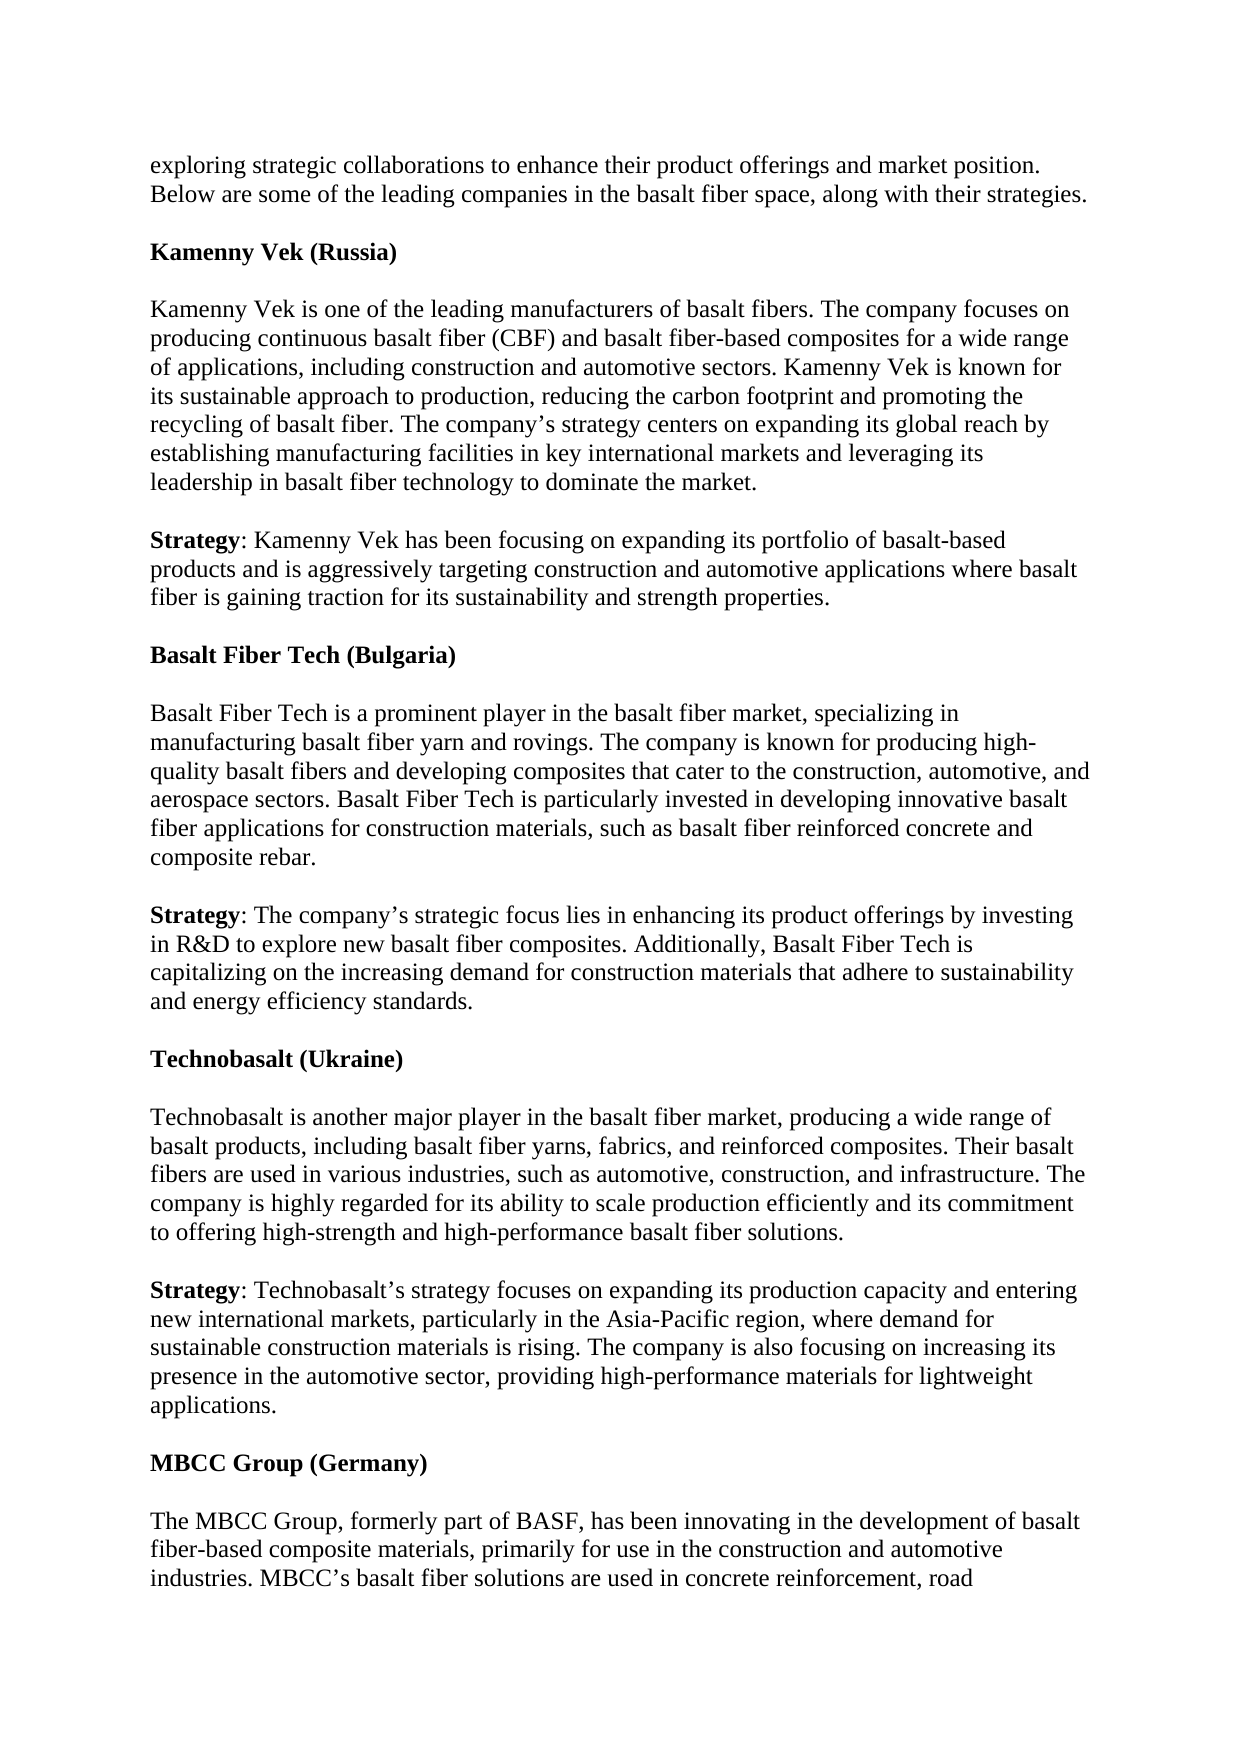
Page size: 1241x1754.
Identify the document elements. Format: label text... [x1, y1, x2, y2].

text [150, 1506, 1090, 1592]
text MBCC Group (Germany) [150, 1448, 1090, 1477]
text Kamenny Vek (Russia) [150, 237, 1090, 265]
text Strategy: The company’s strategic focus lies in enhancing its product offerings by investing in R&D to explore new basalt fiber composites. Additionally, Basalt Fiber Tech is capitalizing on the increasing demand for construction materials that adhere to sustainability and energy efficiency standards. [150, 900, 1090, 1015]
text Strategy: Technobasalt’s strategy focuses on expanding its production capacity and entering new international markets, particularly in the Asia-Pacific region, where demand for sustainable construction materials is rising. The company is also focusing on increasing its presence in the automotive sector, providing high-performance materials for lightweight applications. [150, 1275, 1090, 1419]
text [150, 150, 1090, 207]
text Kamenny Vek is one of the leading manufacturers of basalt fibers. The company focuses on producing continuous basalt fiber (CBF) and basalt fiber-based composites for a wide range of applications, including construction and automotive sectors. Kamenny Vek is known for its sustainable approach to production, reducing the carbon footprint and promoting the recycling of basalt fiber. The company’s strategy centers on expanding its global reach by establishing manufacturing facilities in key international markets and leveraging its leadership in basalt fiber technology to dominate the market. [150, 294, 1090, 496]
text Basalt Fiber Tech (Bulgaria) [150, 640, 1090, 669]
text Basalt Fiber Tech is a prominent player in the basalt fiber market, specializing in manufacturing basalt fiber yarn and rovings. The company is known for producing high-quality basalt fibers and developing composites that cater to the construction, automotive, and aerospace sectors. Basalt Fiber Tech is particularly invested in developing innovative basalt fiber applications for construction materials, such as basalt fiber reinforced concrete and composite rebar. [150, 698, 1090, 871]
text Technobasalt is another major player in the basalt fiber market, producing a wide range of basalt products, including basalt fiber yarns, fabrics, and reinforced composites. Their basalt fibers are used in various industries, such as automotive, construction, and infrastructure. The company is highly regarded for its ability to scale production efficiently and its commitment to offering high-strength and high-performance basalt fiber solutions. [150, 1102, 1090, 1246]
text Strategy: Kamenny Vek has been focusing on expanding its portfolio of basalt-based products and is aggressively targeting construction and automotive applications where basalt fiber is gaining traction for its sustainability and strength properties. [150, 525, 1090, 611]
text Technobasalt (Ukraine) [150, 1044, 1090, 1073]
